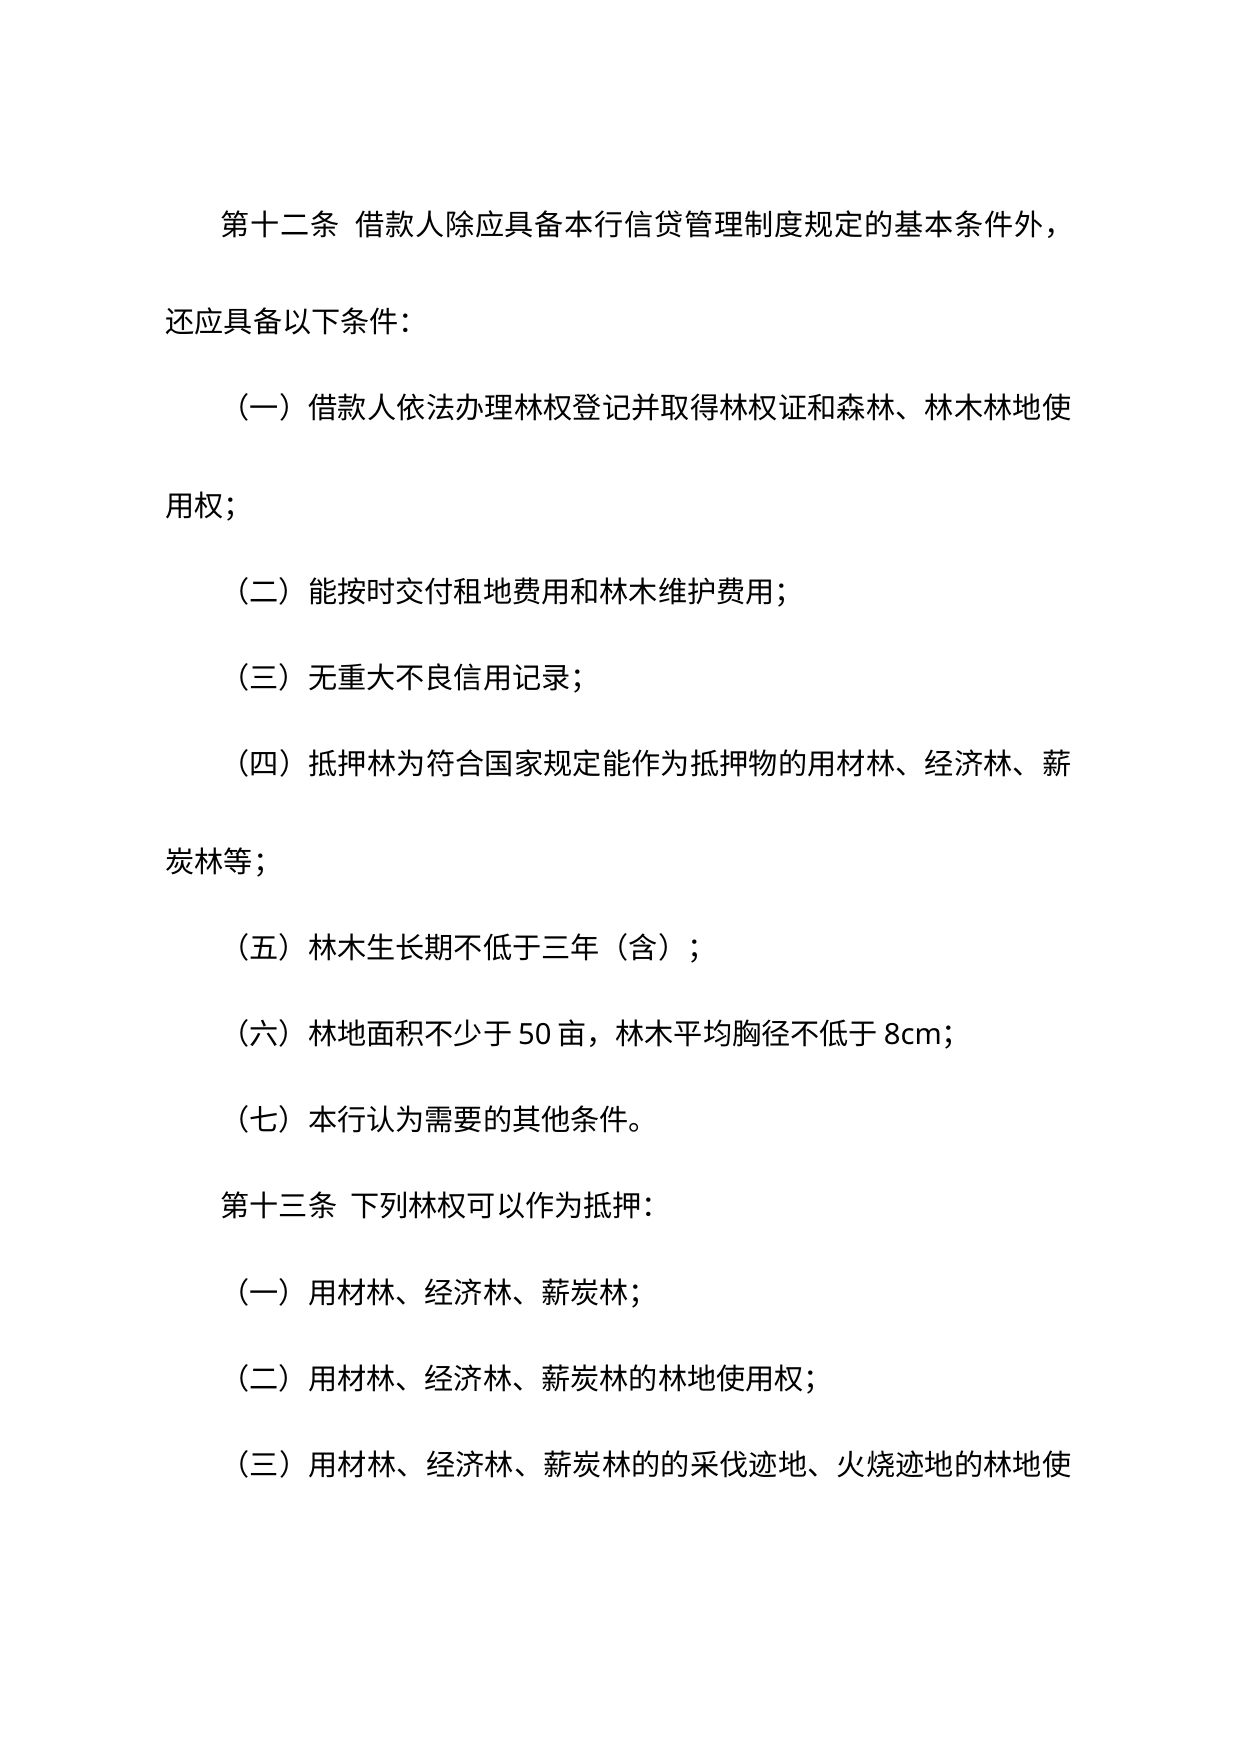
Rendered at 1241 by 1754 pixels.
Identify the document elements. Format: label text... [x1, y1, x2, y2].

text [165, 1430, 1075, 1495]
text （二）能按时交付租地费用和林木维护费用； [165, 557, 1075, 622]
text （六）林地面积不少于50亩，林木平均胸径不低于8cm； [165, 999, 1075, 1064]
text （四）抵押林为符合国家规定能作为抵押物的用材林、经济林、薪炭林等； [165, 729, 1075, 892]
text 第十二条 借款人除应具备本行信贷管理制度规定的基本条件外，还应具备以下条件： [165, 190, 1075, 352]
text （五）林木生长期不低于三年（含）； [165, 913, 1075, 978]
text （一）用材林、经济林、薪炭林； [165, 1258, 1075, 1323]
text （三）无重大不良信用记录； [165, 643, 1075, 708]
text 第十三条 下列林权可以作为抵押： [165, 1172, 1075, 1237]
text （七）本行认为需要的其他条件。 [165, 1086, 1075, 1151]
text （一）借款人依法办理林权登记并取得林权证和森林、林木林地使用权； [165, 374, 1075, 536]
text （二）用材林、经济林、薪炭林的林地使用权； [165, 1344, 1075, 1409]
